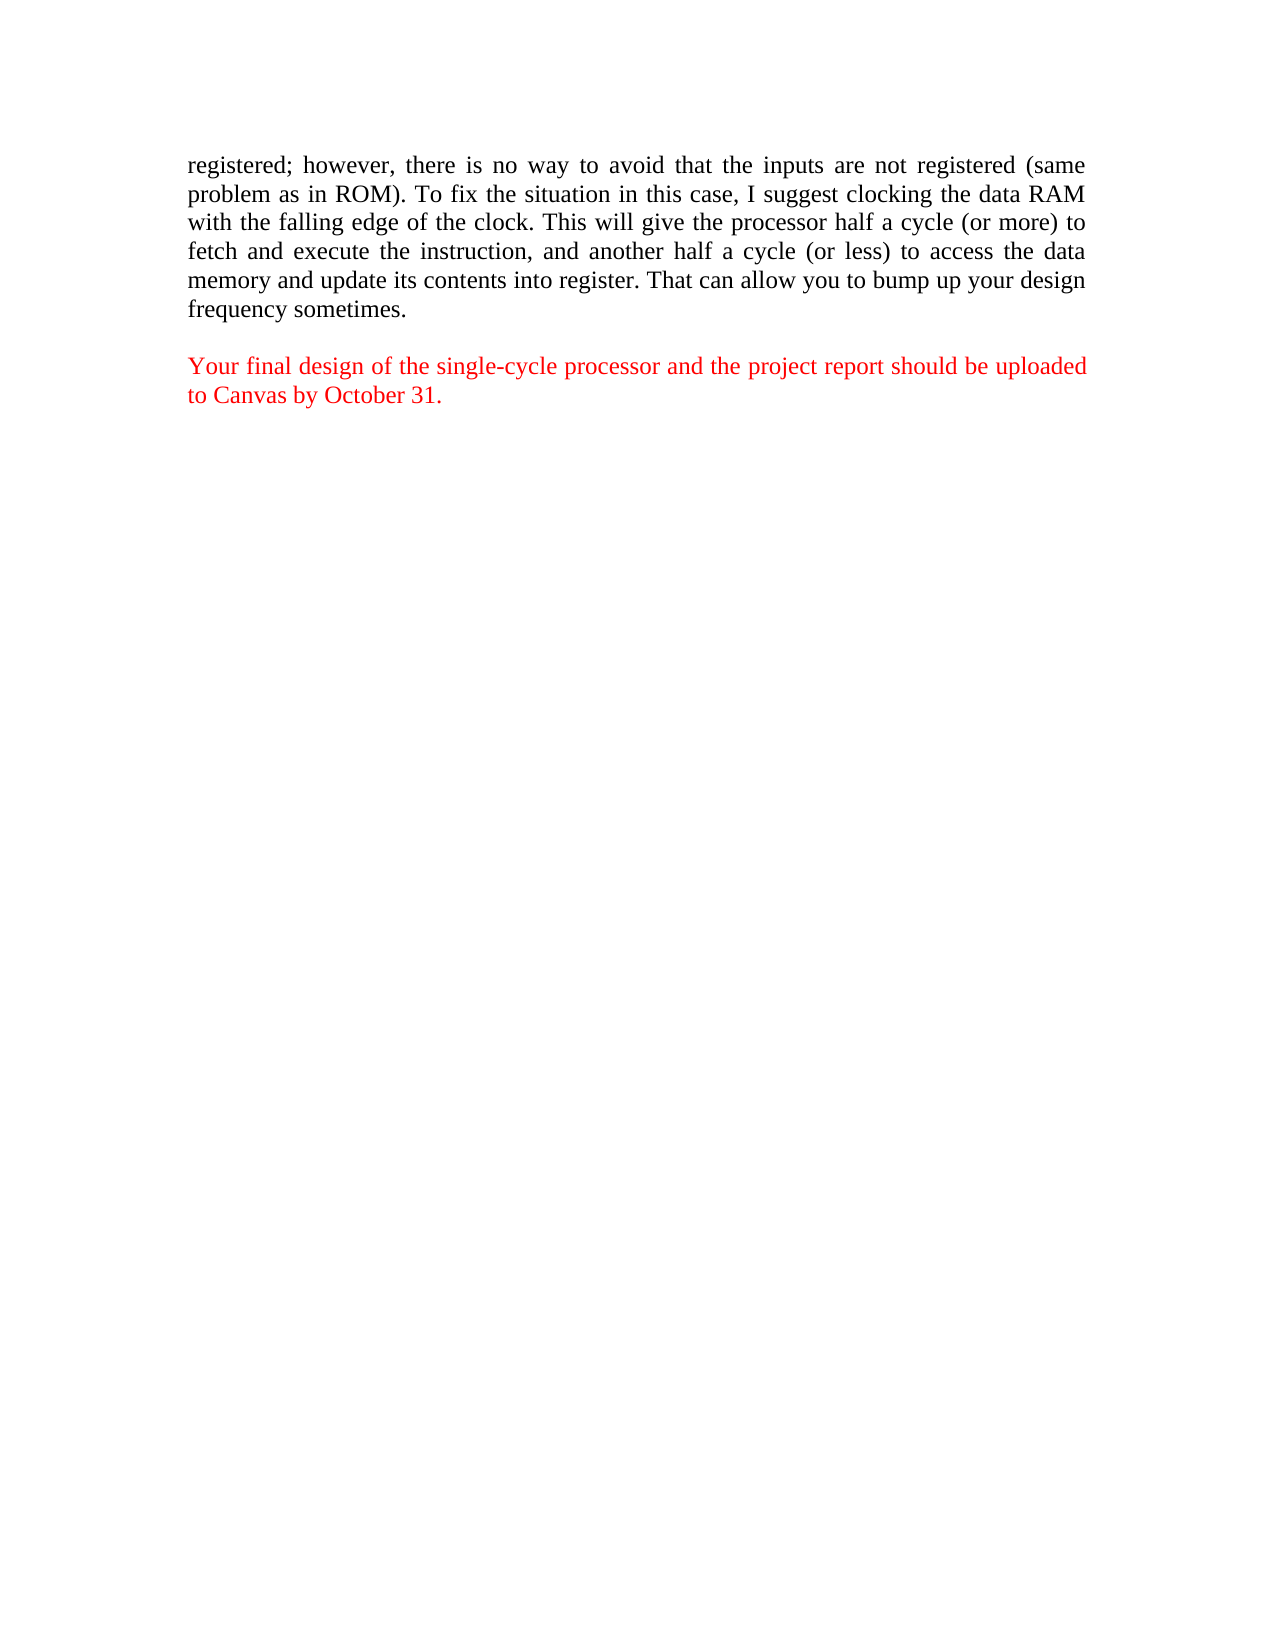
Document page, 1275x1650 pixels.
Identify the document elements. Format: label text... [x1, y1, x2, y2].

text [187, 150, 1087, 322]
text Your final design of the single-cycle processor and the project report should be uploaded to Canvas by October 31. [187, 351, 1087, 409]
